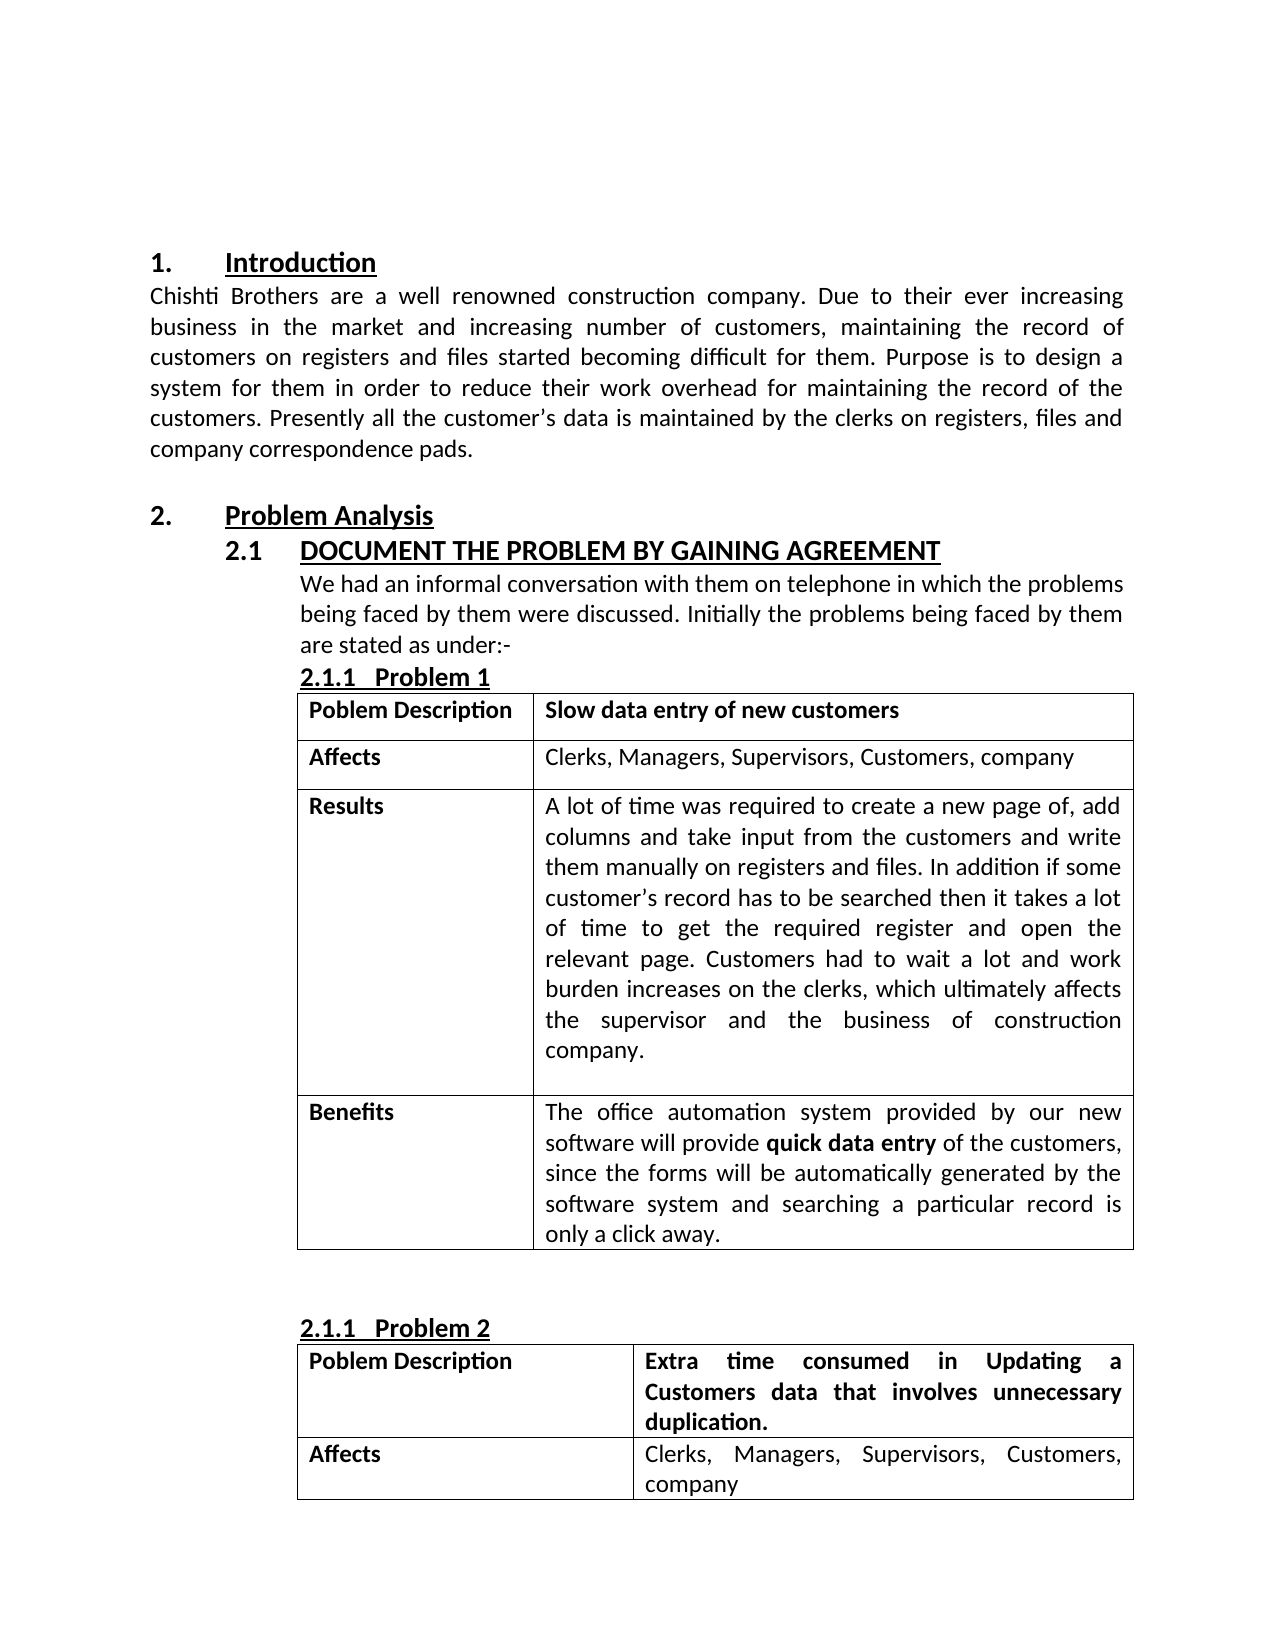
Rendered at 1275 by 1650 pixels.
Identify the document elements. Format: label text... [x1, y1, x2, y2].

table_cell Affects [298, 741, 533, 789]
table_cell The office automation system provided by our new software will provide quick data entry of the customers, since the forms will be automatically generated by the software system and searching a particular record is only a click away. [534, 1096, 1133, 1249]
table_cell A lot of time was required to create a new page of, add columns and take input from the customers and write them manually on registers and files. In addition if some customer’s record has to be searched then it takes a lot of time to get the required register and open the relevant page. Customers had to wait a lot and work burden increases on the clerks, which ultimately affects the supervisor and the business of construction company. [534, 790, 1133, 1095]
text 2.1.1 Problem 2 [300, 1311, 1125, 1344]
table_cell Benefits [298, 1096, 533, 1249]
text 2.1 DOCUMENT THE PROBLEM BY GAINING AGREEMENT [150, 532, 1125, 568]
table_header Poblem Description [298, 1345, 633, 1437]
table_cell Clerks, Managers, Supervisors, Customers, company [534, 741, 1133, 789]
table_header Poblem Description [298, 694, 533, 740]
table_header Extra time consumed in Updating a Customers data that involves unnecessary duplication. [634, 1345, 1133, 1437]
text 1. Introduction [150, 244, 1125, 280]
text We had an informal conversation with them on telephone in which the problems being faced by them were discussed. Initially the problems being faced by them are stated as under:- [300, 568, 1125, 660]
text Chishti Brothers are a well renowned construction company. Due to their ever increasing business in the market and increasing number of customers, maintaining the record of customers on registers and files started becoming difficult for them. Purpose is to design a system for them in order to reduce their work overhead for maintaining the record of the customers. Presently all the customer’s data is maintained by the clerks on registers, files and company correspondence pads. [150, 280, 1125, 463]
table_cell Affects [298, 1438, 633, 1499]
text 2. Problem Analysis [150, 497, 1125, 532]
table_header Slow data entry of new customers [534, 694, 1133, 740]
text 2.1.1 Problem 1 [300, 660, 1125, 693]
table_cell Clerks, Managers, Supervisors, Customers, company [634, 1438, 1133, 1499]
table_cell Results [298, 790, 533, 1095]
